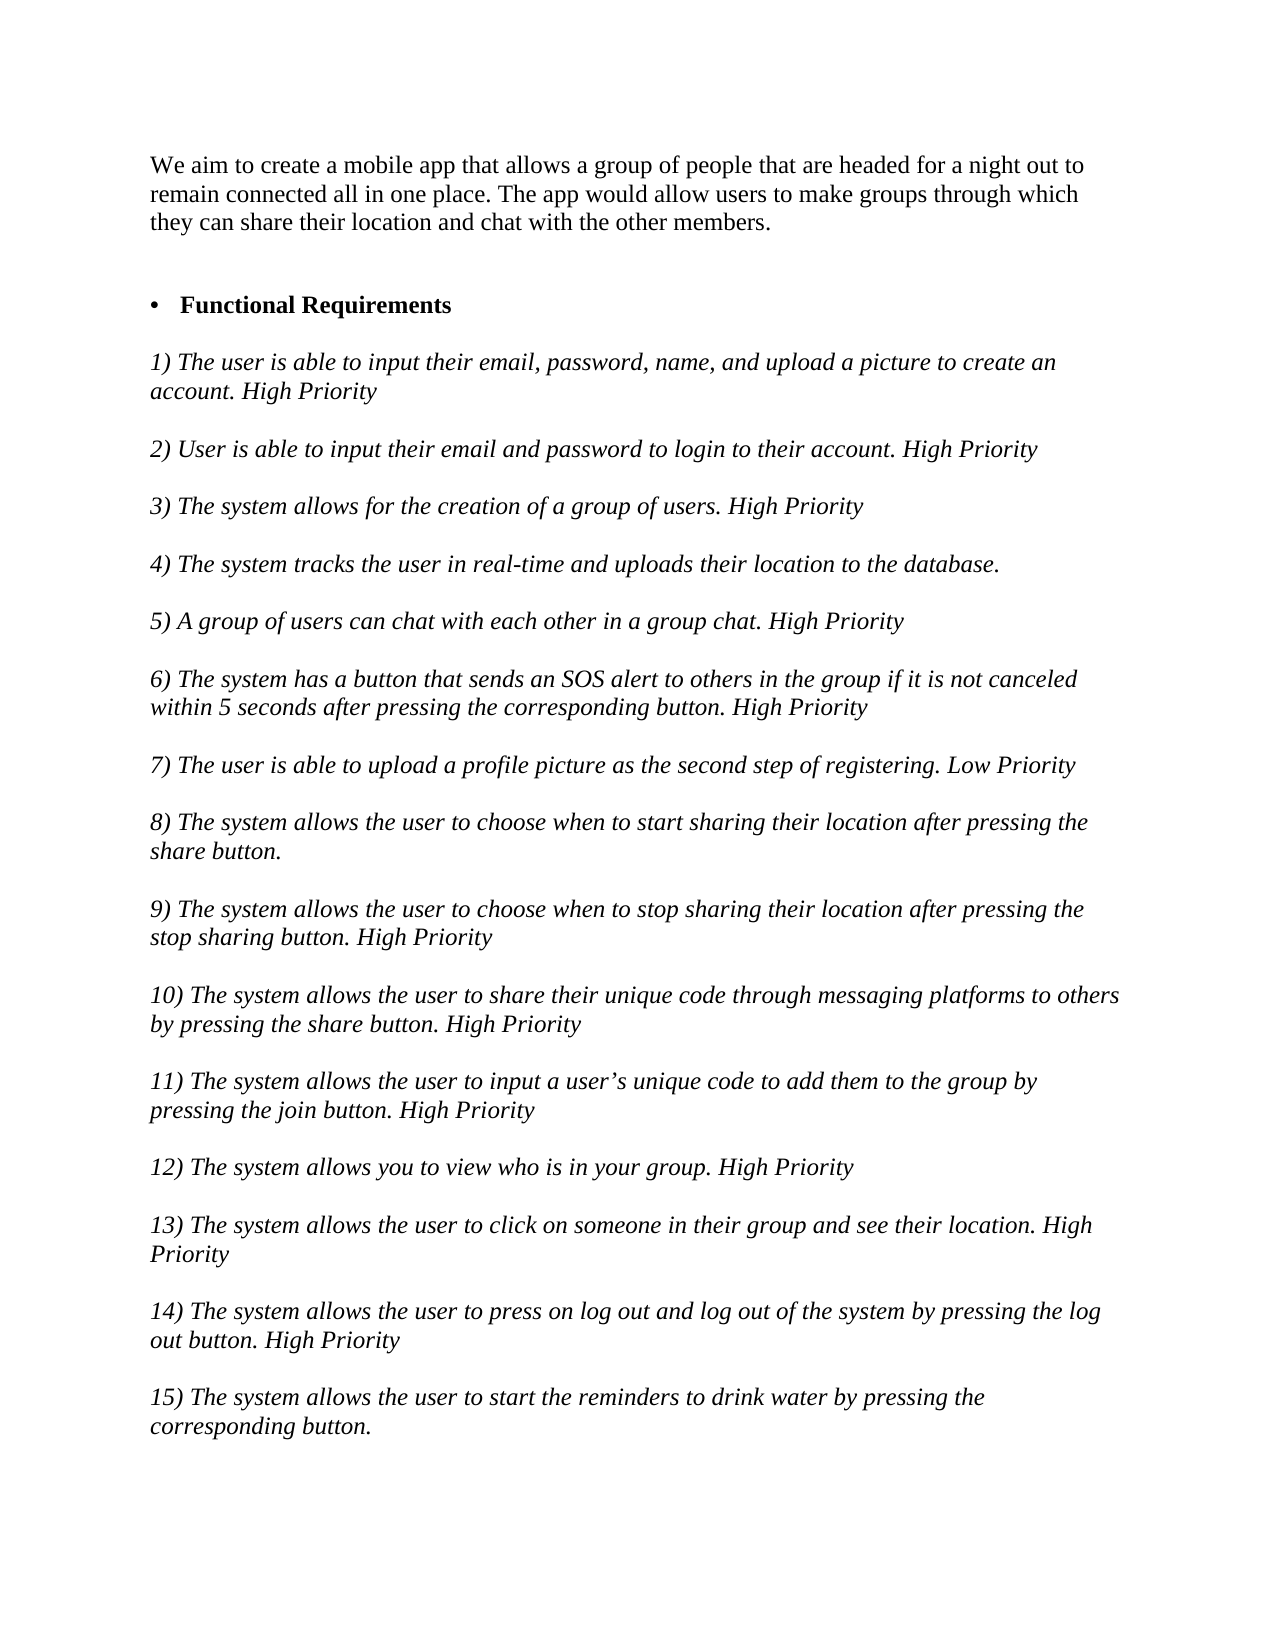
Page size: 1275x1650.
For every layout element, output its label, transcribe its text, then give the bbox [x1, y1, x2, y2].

text 2) User is able to input their email and password to login to their account. High Priority [150, 434, 1125, 462]
text 14) The system allows the user to press on log out and log out of the system by pressing the log out button. High Priority [150, 1296, 1125, 1354]
text 5) A group of users can chat with each other in a group chat. High Priority [150, 606, 1125, 635]
text We aim to create a mobile app that allows a group of people that are headed for a night out to remain connected all in one place. The app would allow users to make groups through which they can share their location and chat with the other members. [150, 150, 1125, 236]
text 1) The user is able to input their email, password, name, and upload a picture to create an account. High Priority [150, 347, 1125, 405]
text 7) The user is able to upload a profile picture as the second step of registering. Low Priority [150, 750, 1125, 779]
text 8) The system allows the user to choose when to start sharing their location after pressing the share button. [150, 807, 1125, 865]
text 11) The system allows the user to input a user’s unique code to add them to the group by pressing the join button. High Priority [150, 1066, 1125, 1124]
list Functional Requirements [150, 290, 1125, 319]
text 9) The system allows the user to choose when to stop sharing their location after pressing the stop sharing button. High Priority [150, 894, 1125, 951]
text 15) The system allows the user to start the reminders to drink water by pressing the corresponding button. [150, 1382, 1125, 1440]
text 3) The system allows for the creation of a group of users. High Priority [150, 491, 1125, 520]
text 10) The system allows the user to share their unique code through messaging platforms to others by pressing the share button. High Priority [150, 980, 1125, 1037]
text 4) The system tracks the user in real-time and uploads their location to the database. [150, 549, 1125, 577]
text 6) The system has a button that sends an SOS alert to others in the group if it is not canceled within 5 seconds after pressing the corresponding button. High Priority [150, 664, 1125, 721]
text 13) The system allows the user to click on someone in their group and see their location. High Priority [150, 1210, 1125, 1267]
text 12) The system allows you to view who is in your group. High Priority [150, 1152, 1125, 1181]
